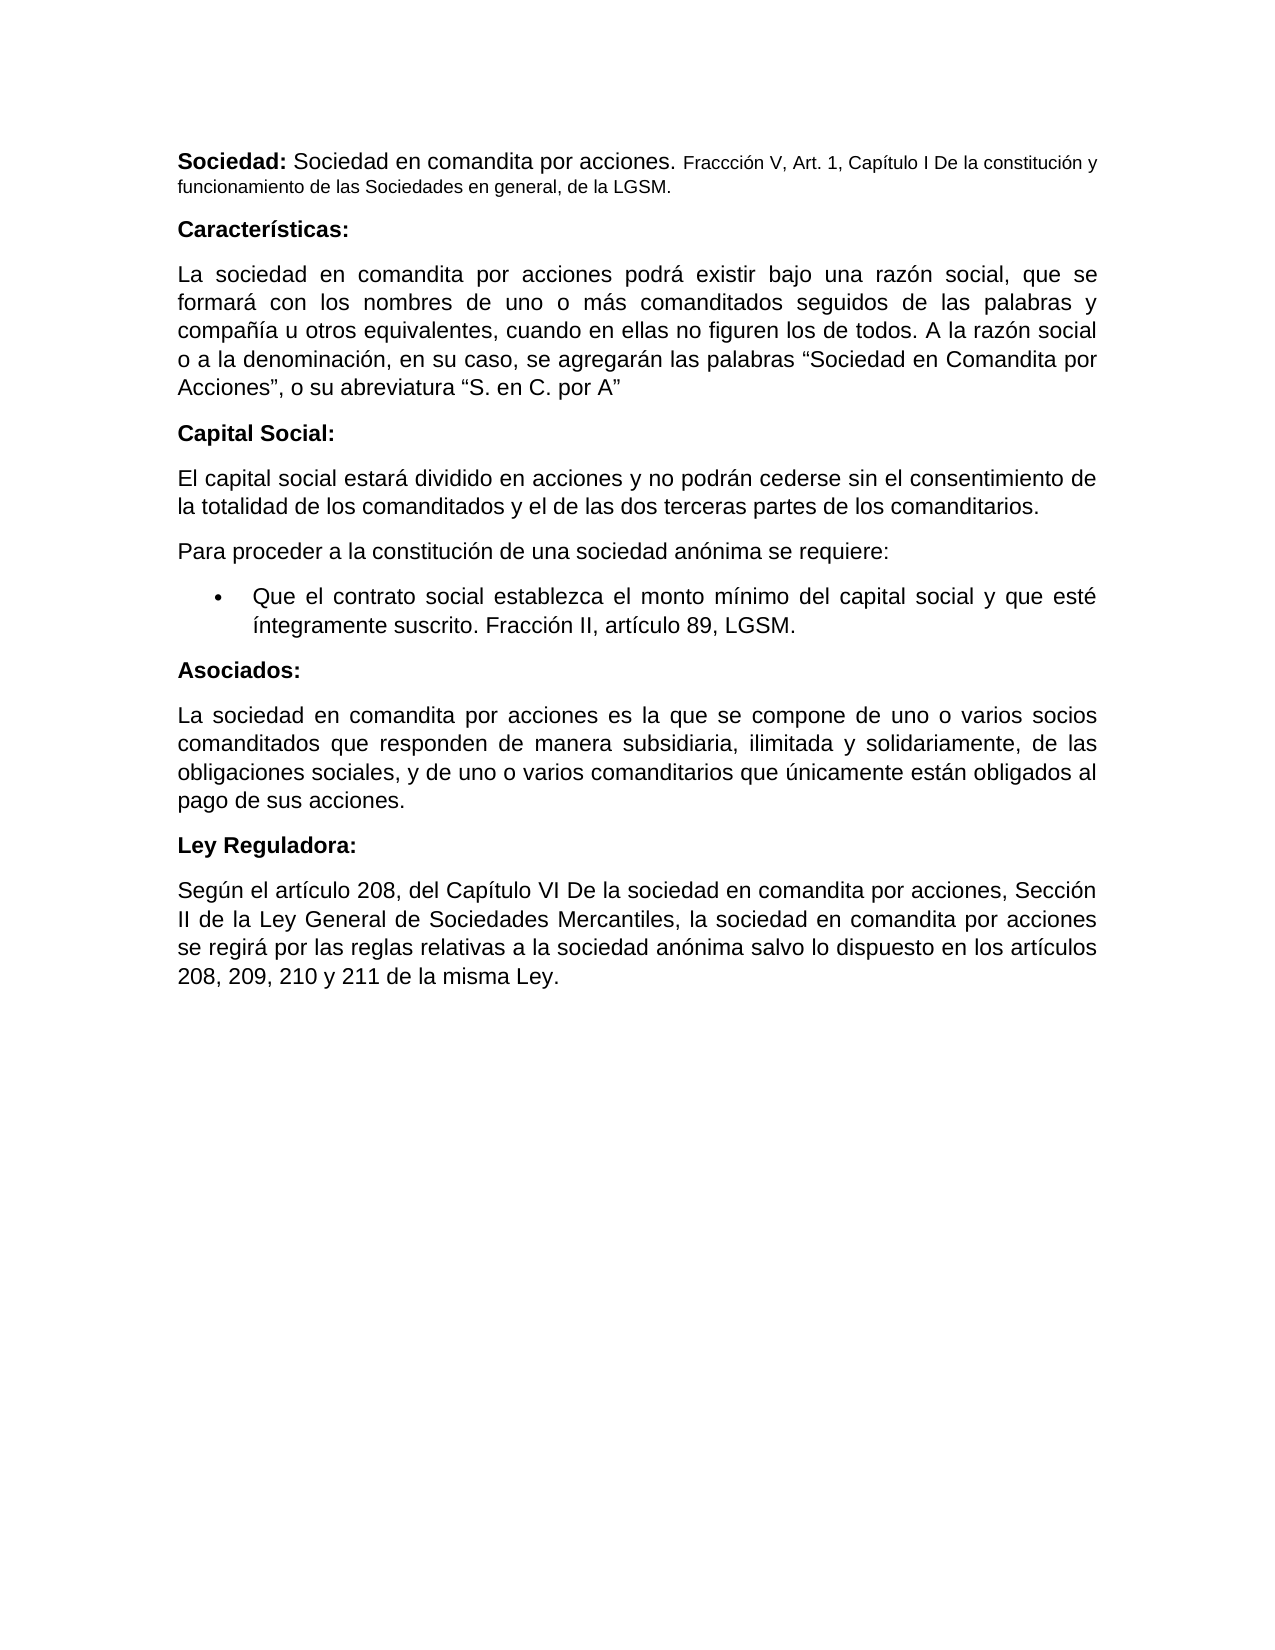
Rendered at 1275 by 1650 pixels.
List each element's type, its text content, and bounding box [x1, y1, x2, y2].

text Sociedad: Sociedad en comandita por acciones. Fraccción V, Art. 1, Capítulo I De la constitución y funcionamiento de las Sociedades en general, de la LGSM. [177, 148, 1098, 197]
text Asociados: [177, 657, 1098, 683]
text El capital social estará dividido en acciones y no podrán cederse sin el consentimiento de la totalidad de los comanditados y el de las dos terceras partes de los comanditarios. [177, 464, 1098, 519]
text Según el artículo 208, del Capítulo VI De la sociedad en comandita por acciones, Sección II de la Ley General de Sociedades Mercantiles, la sociedad en comandita por acciones se regirá por las reglas relativas a la sociedad anónima salvo lo dispuesto en los artículos 208, 209, 210 y 211 de la misma Ley. [177, 877, 1098, 989]
text La sociedad en comandita por acciones es la que se compone de uno o varios socios comanditados que responden de manera subsidiaria, ilimitada y solidariamente, de las obligaciones sociales, y de uno o varios comanditarios que únicamente están obligados al pago de sus acciones. [177, 702, 1098, 813]
text La sociedad en comandita por acciones podrá existir bajo una razón social, que se formará con los nombres de uno o más comanditados seguidos de las palabras y compañía u otros equivalentes, cuando en ellas no figuren los de todos. A la razón social o a la denominación, en su caso, se agregarán las palabras “Sociedad en Comandita por Acciones”, o su abreviatura “S. en C. por A” [177, 261, 1098, 401]
text Características: [177, 216, 1098, 242]
list Que el contrato social establezca el monto mínimo del capital social y que esté íntegramente suscrito. Fracción II, artículo 89, LGSM. [215, 583, 1098, 638]
text Ley Reguladora: [177, 832, 1098, 859]
text Para proceder a la constitución de una sociedad anónima se requiere: [177, 538, 1098, 564]
text Capital Social: [177, 419, 1098, 446]
